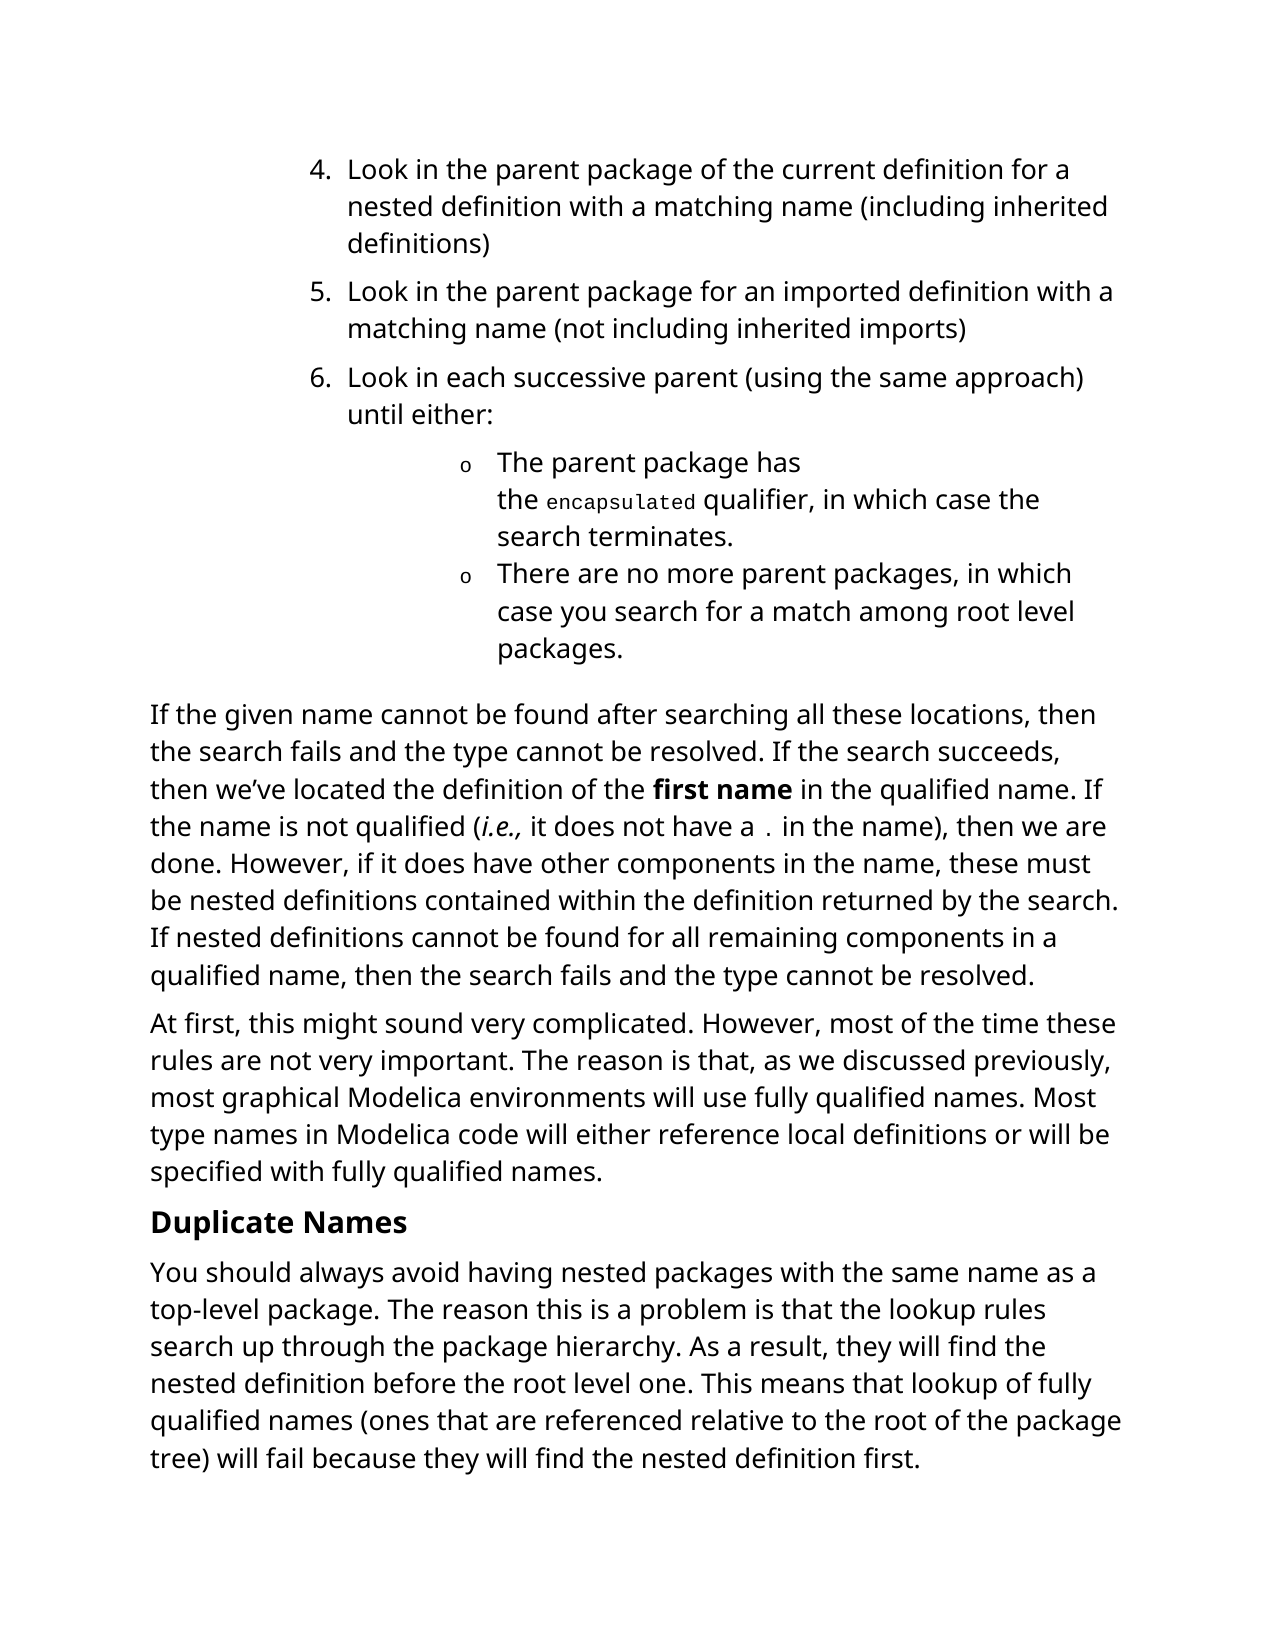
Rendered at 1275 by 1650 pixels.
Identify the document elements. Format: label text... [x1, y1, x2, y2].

list Look in the parent package for an imported definition with a matching name (not including inherited imports) [309, 272, 1125, 347]
list Look in each successive parent (using the same approach) until either: [309, 358, 1125, 432]
text Duplicate Names [150, 1201, 1125, 1242]
list Look in the parent package of the current definition for a nested definition with a matching name (including inherited definitions) [309, 150, 1125, 262]
list The parent package has the encapsulated qualifier, in which case the search terminates. [459, 443, 1125, 555]
text If the given name cannot be found after searching all these locations, then the search fails and the type cannot be resolved. If the search succeeds, then we’ve located the definition of the first name in the qualified name. If the name is not qualified (i.e., it does not have a . in the name), then we are done. However, if it does have other components in the name, these must be nested definitions contained within the definition returned by the search. If nested definitions cannot be found for all remaining components in a qualified name, then the search fails and the type cannot be resolved. [150, 695, 1125, 993]
list There are no more parent packages, in which case you search for a match among root level packages. [459, 555, 1125, 666]
text You should always avoid having nested packages with the same name as a top-level package. The reason this is a problem is that the lookup rules search up through the package hierarchy. As a result, they will find the nested definition before the root level one. This means that lookup of fully qualified names (ones that are referenced relative to the root of the package tree) will fail because they will find the nested definition first. [150, 1253, 1125, 1476]
text At first, this might sound very complicated. However, most of the time these rules are not very important. The reason is that, as we discussed previously, most graphical Modelica environments will use fully qualified names. Most type names in Modelica code will either reference local definitions or will be specified with fully qualified names. [150, 1004, 1125, 1190]
